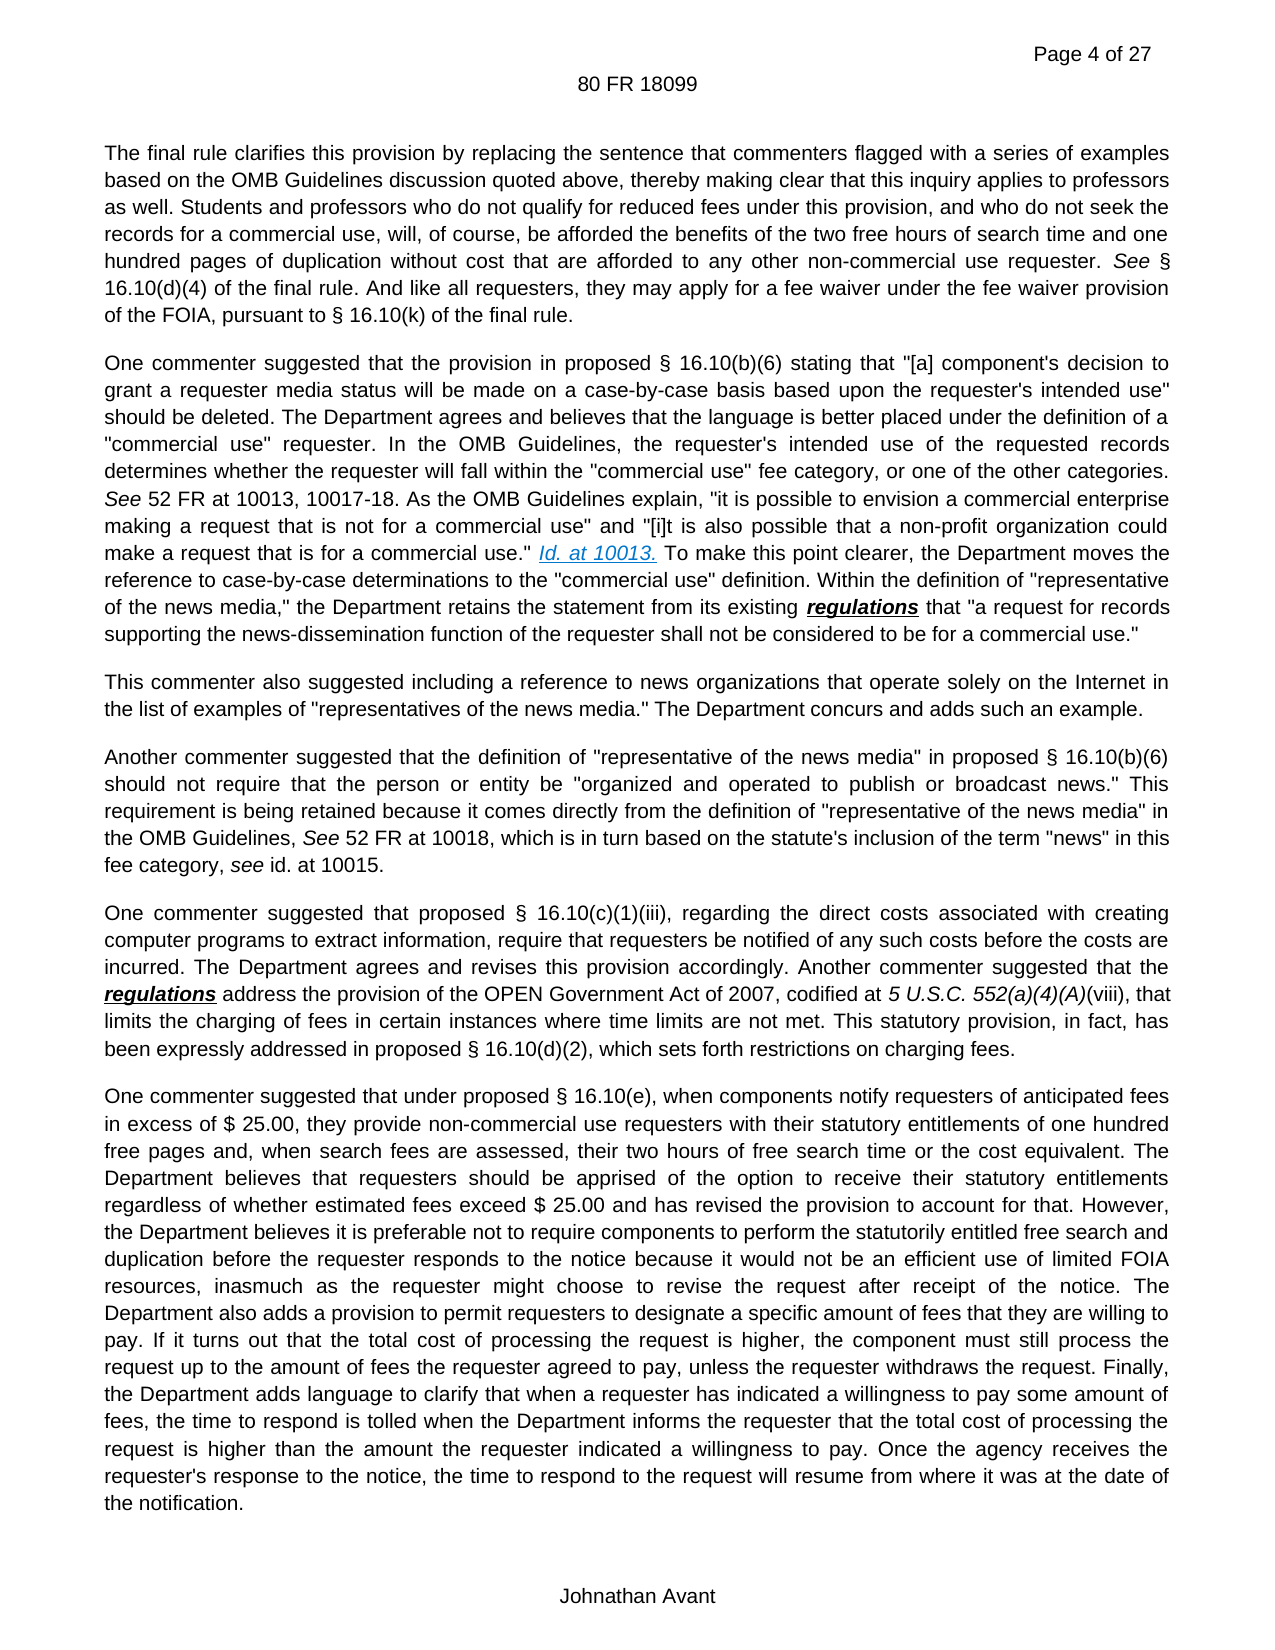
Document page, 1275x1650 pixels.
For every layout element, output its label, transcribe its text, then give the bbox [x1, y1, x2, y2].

text This commenter also suggested including a reference to news organizations that operate solely on the Internet in the list of examples of "representatives of the news media." The Department concurs and adds such an example. [104, 667, 1171, 721]
text One commenter suggested that proposed § 16.10(c)(1)(iii), regarding the direct costs associated with creating computer programs to extract information, require that requesters be notified of any such costs before the costs are incurred. The Department agrees and revises this provision accordingly. Another commenter suggested that the regulations address the provision of the OPEN Government Act of 2007, codified at 5 U.S.C. 552(a)(4)(A)(viii), that limits the charging of fees in certain instances where time limits are not met. This statutory provision, in fact, has been expressly addressed in proposed § 16.10(d)(2), which sets forth restrictions on charging fees. [104, 898, 1171, 1060]
text One commenter suggested that under proposed § 16.10(e), when components notify requesters of anticipated fees in excess of $ 25.00, they provide non-commercial use requesters with their statutory entitlements of one hundred free pages and, when search fees are assessed, their two hours of free search time or the cost equivalent. The Department believes that requesters should be apprised of the option to receive their statutory entitlements regardless of whether estimated fees exceed $ 25.00 and has revised the provision to account for that. However, the Department believes it is preferable not to require components to perform the statutorily entitled free search and duplication before the requester responds to the notice because it would not be an efficient use of limited FOIA resources, inasmuch as the requester might choose to revise the request after receipt of the notice. The Department also adds a provision to permit requesters to designate a specific amount of fees that they are willing to pay. If it turns out that the total cost of processing the request is higher, the component must still process the request up to the amount of fees the requester agreed to pay, unless the requester withdraws the request. Finally, the Department adds language to clarify that when a requester has indicated a willingness to pay some amount of fees, the time to respond is tolled when the Department informs the requester that the total cost of processing the request is higher than the amount the requester indicated a willingness to pay. Once the agency receives the requester's response to the notice, the time to respond to the request will resume from where it was at the date of the notification. [104, 1081, 1171, 1514]
text The final rule clarifies this provision by replacing the sentence that commenters flagged with a series of examples based on the OMB Guidelines discussion quoted above, thereby making clear that this inquiry applies to professors as well. Students and professors who do not qualify for reduced fees under this provision, and who do not seek the records for a commercial use, will, of course, be afforded the benefits of the two free hours of search time and one hundred pages of duplication without cost that are afforded to any other non-commercial use requester. See § 16.10(d)(4) of the final rule. And like all requesters, they may apply for a fee waiver under the fee waiver provision of the FOIA, pursuant to § 16.10(k) of the final rule. [104, 137, 1171, 327]
text One commenter suggested that the provision in proposed § 16.10(b)(6) stating that "[a] component's decision to grant a requester media status will be made on a case-by-case basis based upon the requester's intended use" should be deleted. The Department agrees and believes that the language is better placed under the definition of a "commercial use" requester. In the OMB Guidelines, the requester's intended use of the requested records determines whether the requester will fall within the "commercial use" fee category, or one of the other categories. See 52 FR at 10013, 10017-18. As the OMB Guidelines explain, "it is possible to envision a commercial enterprise making a request that is not for a commercial use" and "[i]t is also possible that a non-profit organization could make a request that is for a commercial use." Id. at 10013. To make this point clearer, the Department moves the reference to case-by-case determinations to the "commercial use" definition. Within the definition of "representative of the news media," the Department retains the statement from its existing regulations that "a request for records supporting the news-dissemination function of the requester shall not be considered to be for a commercial use." [104, 348, 1171, 646]
text Another commenter suggested that the definition of "representative of the news media" in proposed § 16.10(b)(6) should not require that the person or entity be "organized and operated to publish or broadcast news." This requirement is being retained because it comes directly from the definition of "representative of the news media" in the OMB Guidelines, See 52 FR at 10018, which is in turn based on the statute's inclusion of the term "news" in this fee category, see id. at 10015. [104, 742, 1171, 877]
